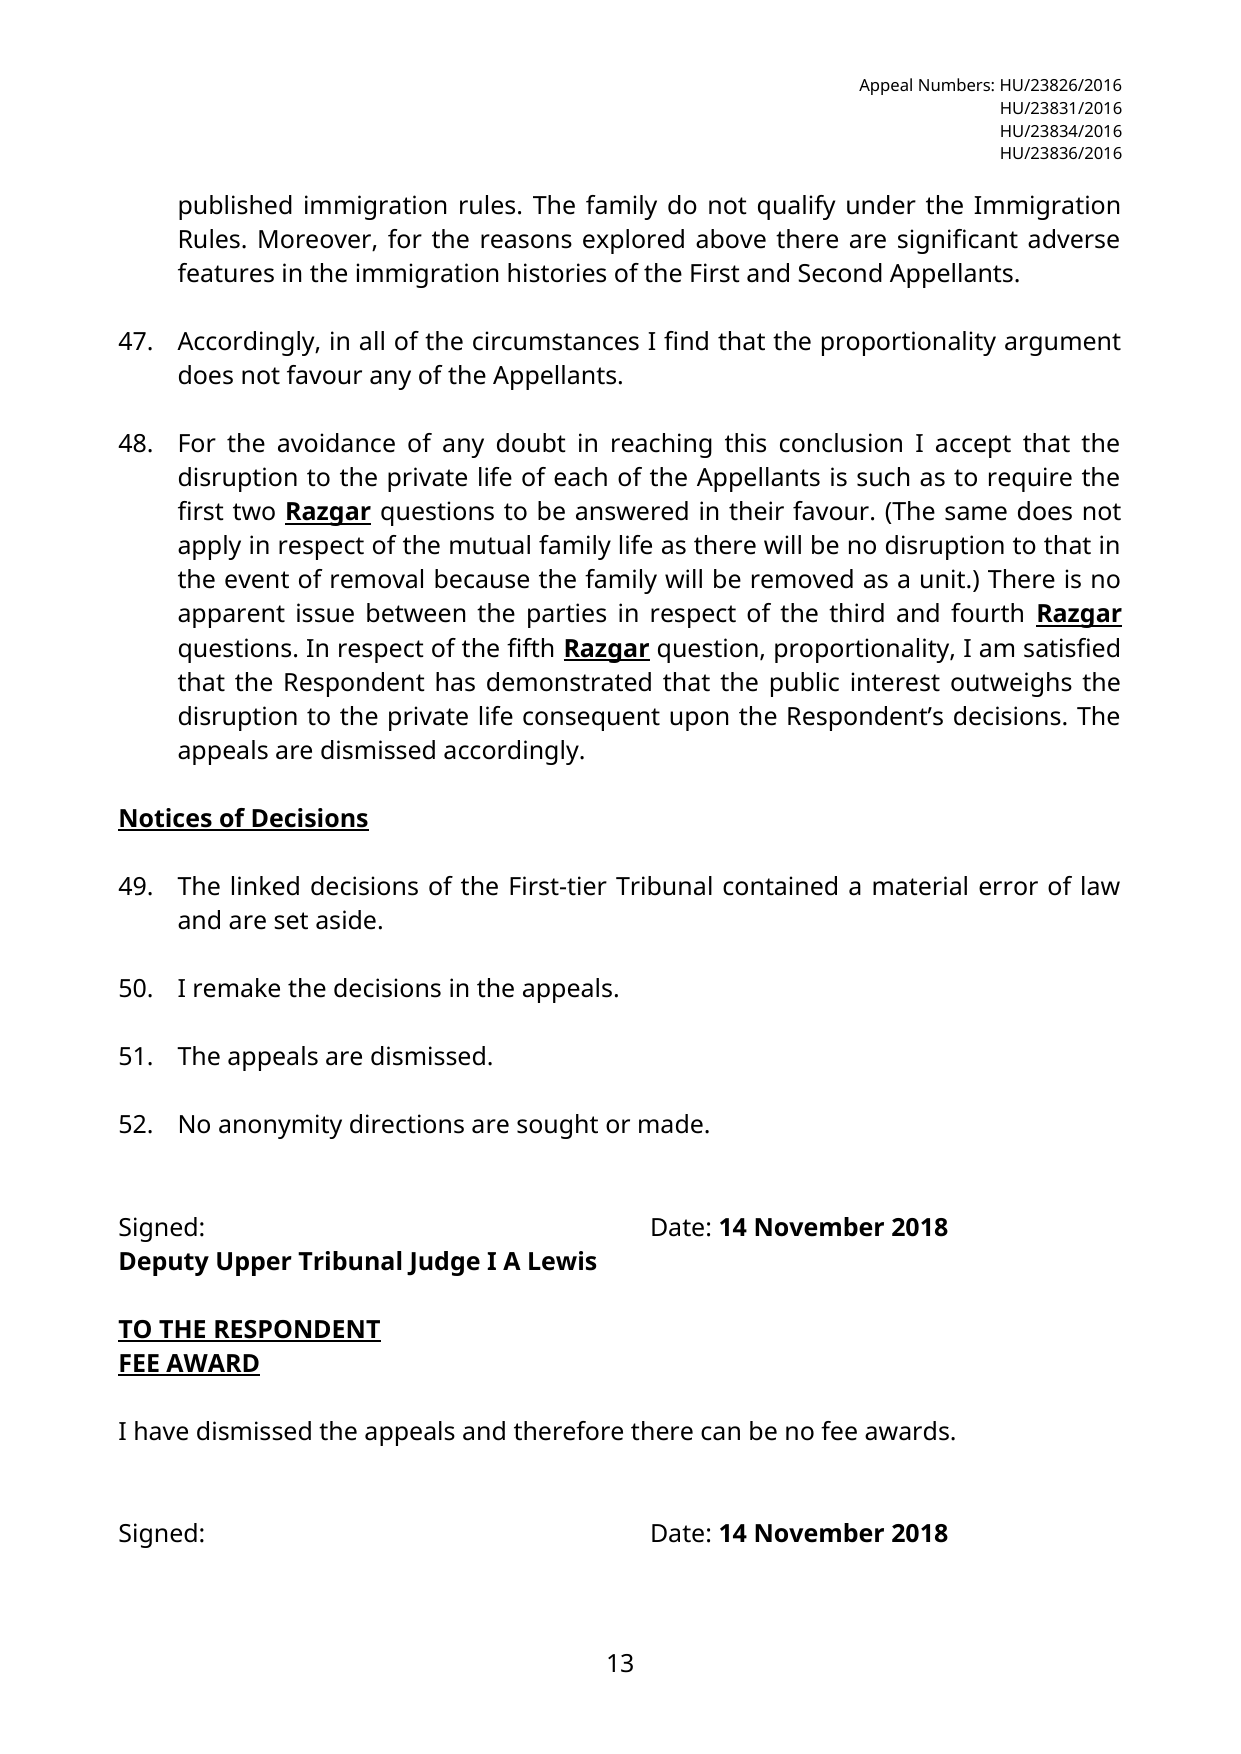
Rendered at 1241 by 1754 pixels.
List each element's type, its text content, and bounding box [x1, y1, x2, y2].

text 48. For the avoidance of any doubt in reaching this conclusion I accept that the disruption to the private life of each of the Appellants is such as to require the first two Razgar questions to be answered in their favour. (The same does not apply in respect of the mutual family life as there will be no disruption to that in the event of removal because the family will be removed as a unit.) There is no apparent issue between the parties in respect of the third and fourth Razgar questions. In respect of the fifth Razgar question, proportionality, I am satisfied that the Respondent has demonstrated that the public interest outweighs the disruption to the private life consequent upon the Respondent’s decisions. The appeals are dismissed accordingly. [118, 426, 1122, 766]
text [118, 187, 1122, 289]
text Notices of Decisions [118, 801, 1122, 834]
text 47. Accordingly, in all of the circumstances I find that the proportionality argument does not favour any of the Appellants. [118, 324, 1122, 392]
text I have dismissed the appeals and therefore there can be no fee awards. [118, 1414, 1122, 1448]
text 51. The appeals are dismissed. [118, 1039, 1122, 1073]
text Signed: Date: 14 November 2018 [118, 1516, 1122, 1550]
text 49. The linked decisions of the First-tier Tribunal contained a material error of law and are set aside. [118, 869, 1122, 937]
text 52. No anonymity directions are sought or made. [118, 1107, 1122, 1141]
text FEE AWARD [118, 1346, 1122, 1379]
text 50. I remake the decisions in the appeals. [118, 971, 1122, 1005]
text Signed: Date: 14 November 2018 [118, 1209, 1122, 1243]
text TO THE RESPONDENT [118, 1311, 1122, 1346]
text Deputy Upper Tribunal Judge I A Lewis [118, 1243, 1122, 1277]
